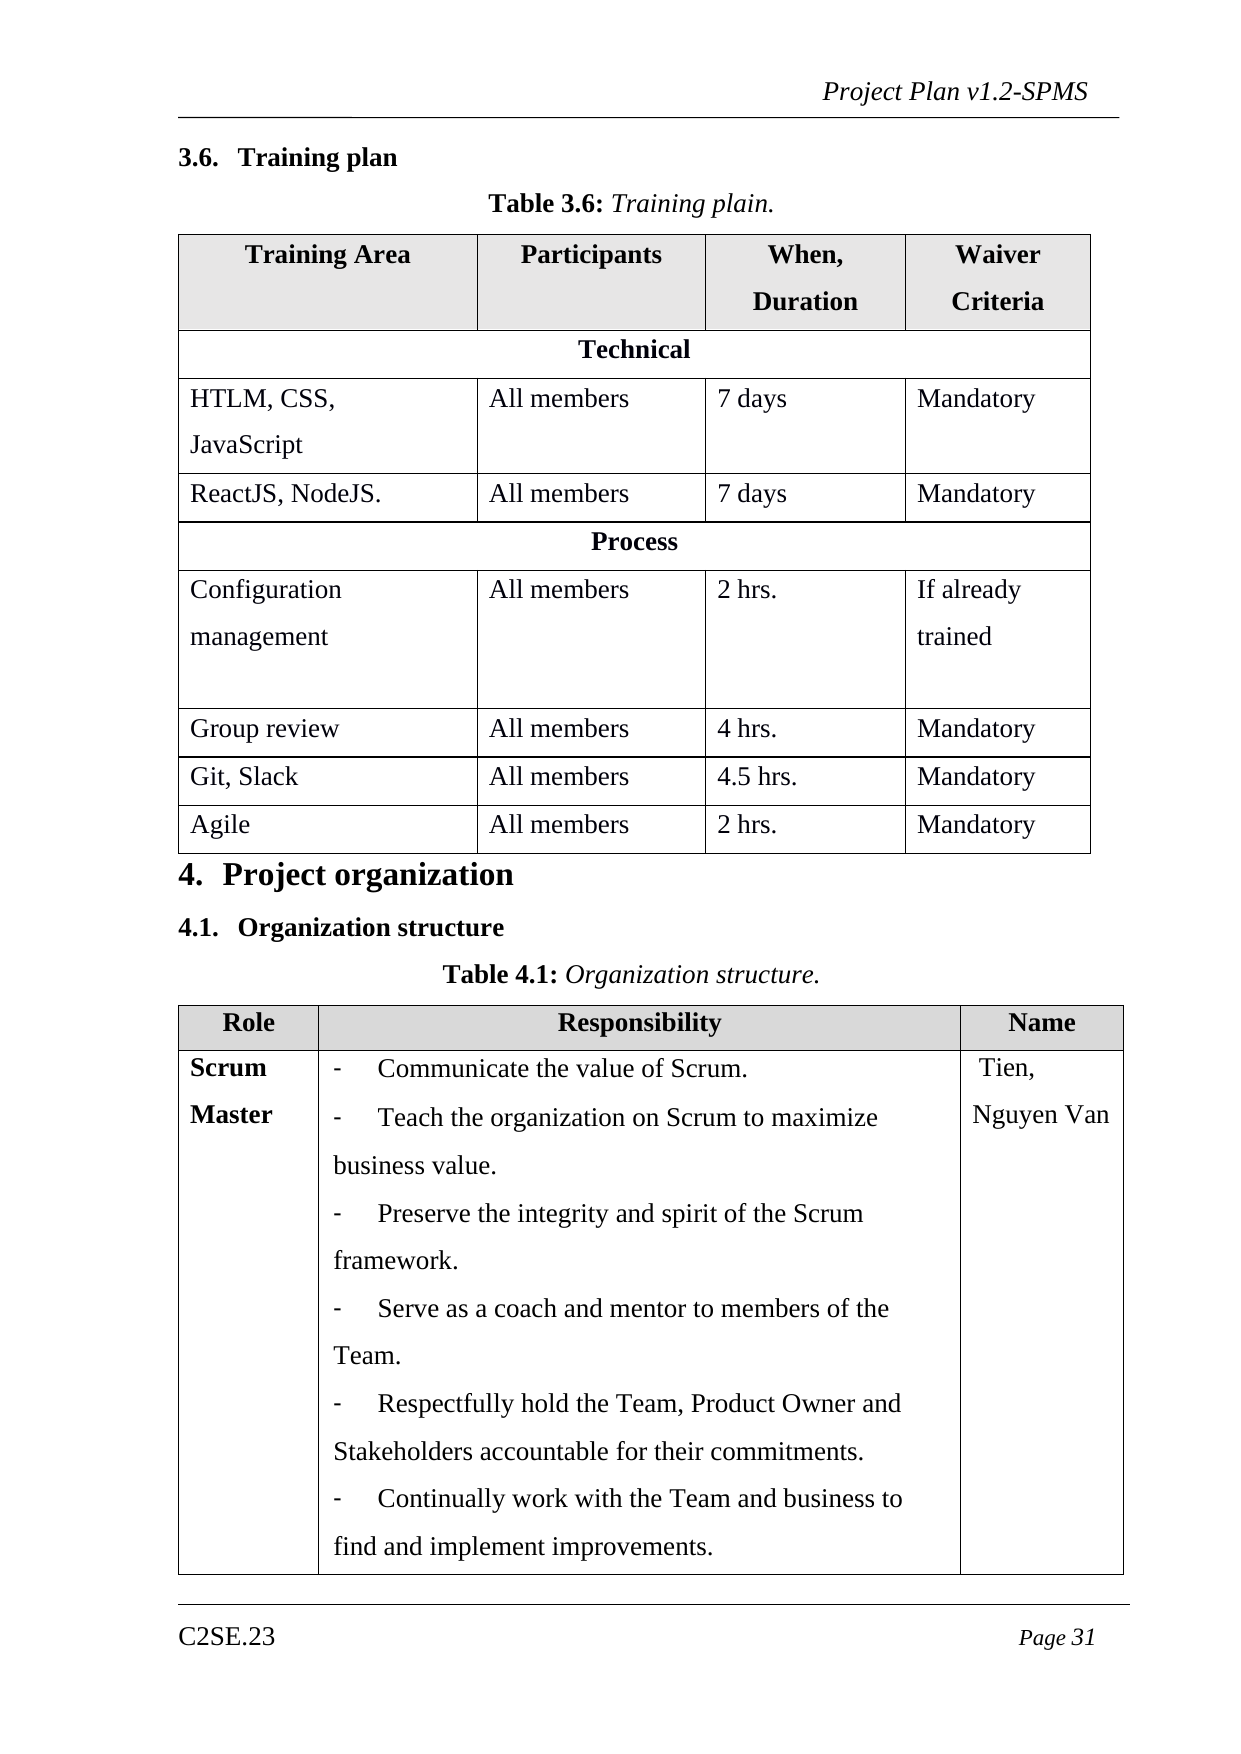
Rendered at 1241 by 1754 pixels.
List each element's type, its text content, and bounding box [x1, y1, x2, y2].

table_cell Git, Slack [179, 758, 477, 804]
table_header Responsibility [319, 1006, 960, 1050]
table_header Name [961, 1006, 1123, 1050]
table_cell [319, 1051, 960, 1574]
list Table 4.1: Organization structure. [178, 958, 1087, 989]
table_cell Process [179, 523, 1090, 570]
table_cell All members [478, 806, 705, 853]
table_cell All members [478, 758, 705, 804]
list Table 3.6: Training plain. [178, 187, 1087, 218]
table_cell Mandatory [906, 758, 1090, 804]
table_header Waiver Criteria [906, 235, 1090, 329]
table_header When, Duration [706, 235, 905, 329]
table_cell Mandatory [906, 806, 1090, 853]
table_cell All members [478, 709, 705, 756]
table_cell ReactJS, NodeJS. [179, 474, 477, 521]
table_cell Scrum Master [179, 1051, 318, 1574]
table_cell HTLM, CSS, JavaScript [179, 379, 477, 473]
table_cell 7 days [706, 379, 905, 473]
table_cell Mandatory [906, 709, 1090, 756]
table_cell Mandatory [906, 379, 1090, 473]
list Training plan [178, 141, 1087, 172]
table_header Training Area [179, 235, 477, 329]
table_cell If already trained [906, 571, 1090, 708]
table_cell 2 hrs. [706, 806, 905, 853]
table_cell All members [478, 571, 705, 708]
table_cell Tien, Nguyen Van [961, 1051, 1123, 1574]
table_cell Agile [179, 806, 477, 853]
list Organization structure [178, 911, 1087, 942]
table_cell 7 days [706, 474, 905, 521]
table_cell 4 hrs. [706, 709, 905, 756]
table_cell 2 hrs. [706, 571, 905, 708]
table_cell Mandatory [906, 474, 1090, 521]
table_cell Group review [179, 709, 477, 756]
table_header Role [179, 1006, 318, 1050]
table_header Participants [478, 235, 705, 329]
table_cell Configuration management [179, 571, 477, 708]
table_cell 4.5 hrs. [706, 758, 905, 804]
table_cell All members [478, 474, 705, 521]
list Project organization [178, 854, 1090, 892]
table_cell Technical [179, 331, 1090, 378]
table_cell All members [478, 379, 705, 473]
